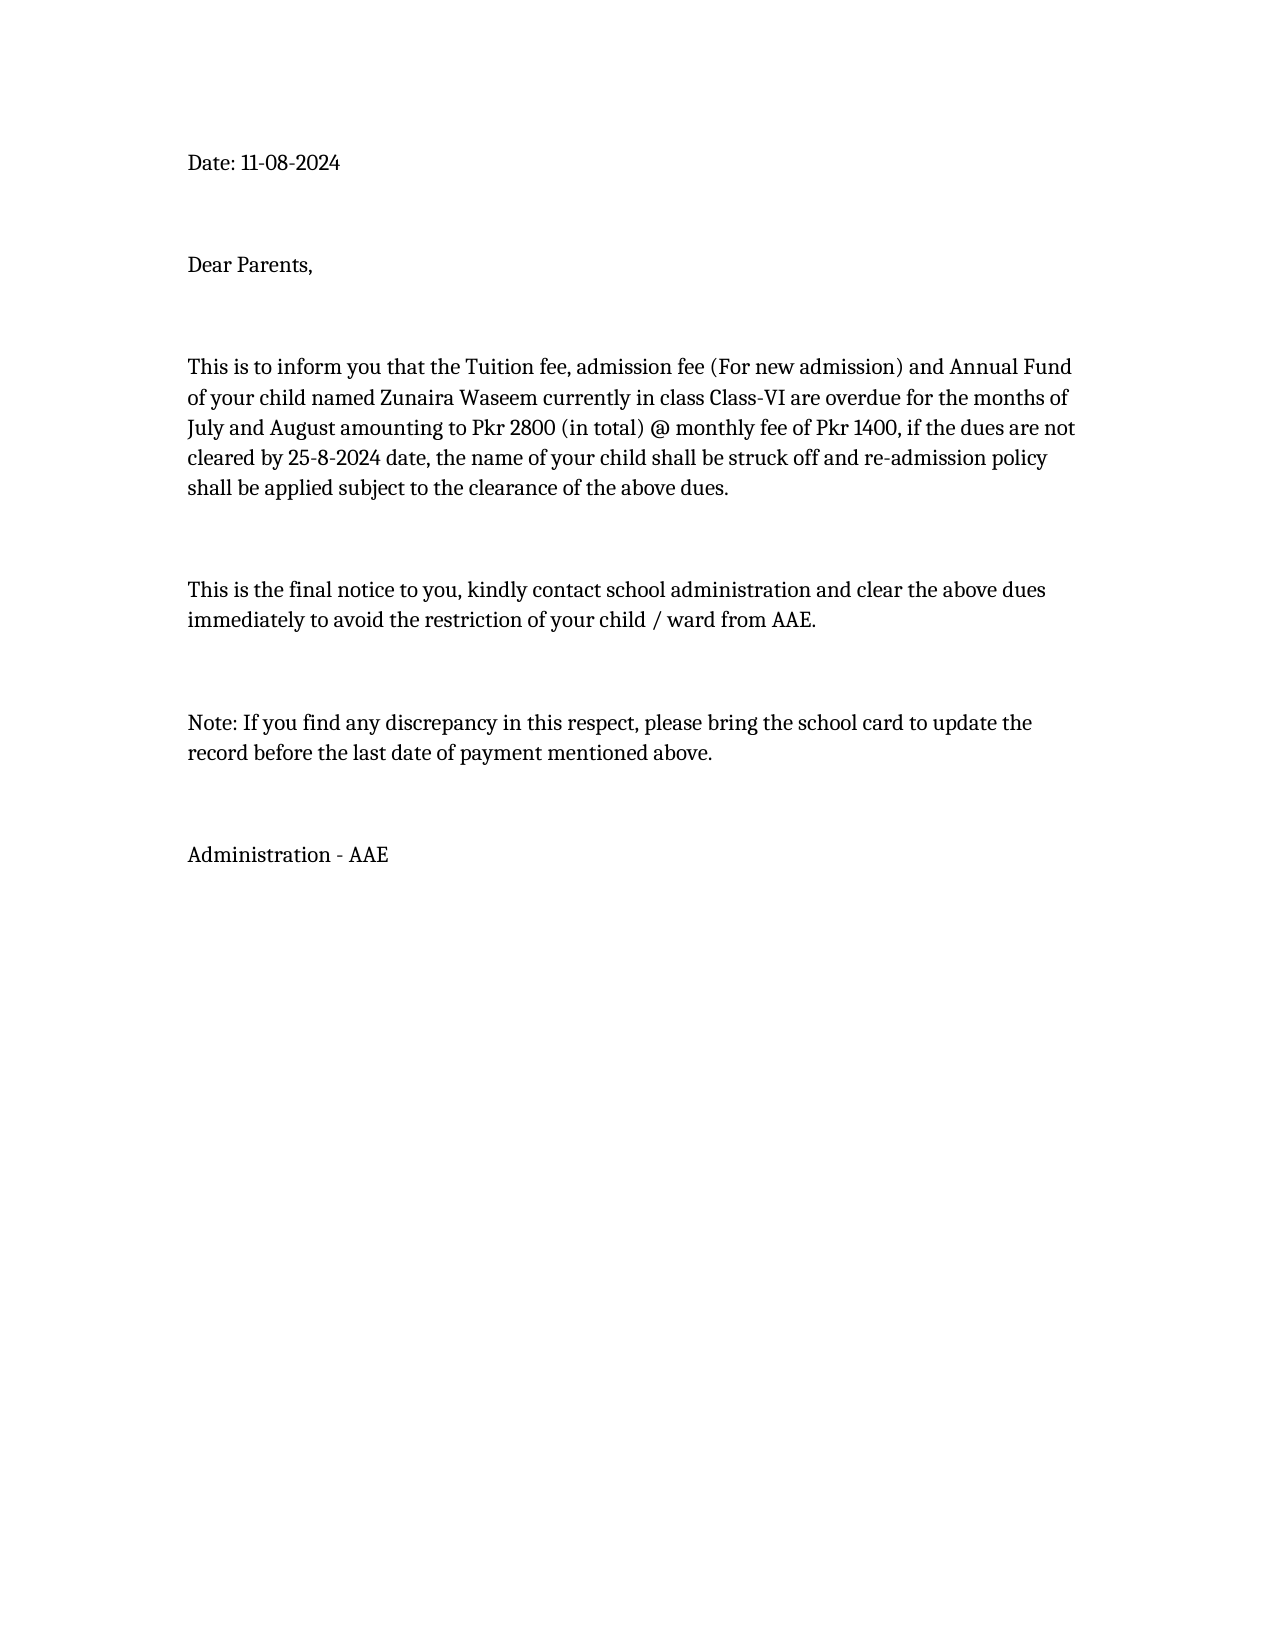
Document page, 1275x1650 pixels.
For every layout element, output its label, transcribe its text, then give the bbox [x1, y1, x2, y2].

text Note: If you find any discrepancy in this respect, please bring the school card to update the record before the last date of payment mentioned above. [187, 709, 1087, 766]
text Administration - AAE [187, 842, 1087, 868]
text Dear Parents, [187, 252, 1087, 278]
text This is to inform you that the Tuition fee, admission fee (For new admission) and Annual Fund of your child named Zunaira Waseem currently in class Class-VI are overdue for the months of July and August amounting to Pkr 2800 (in total) @ monthly fee of Pkr 1400, if the dues are not cleared by 25-8-2024 date, the name of your child shall be struck off and re-admission policy shall be applied subject to the clearance of the above dues. [187, 354, 1087, 501]
text This is the final notice to you, kindly contact school administration and clear the above dues immediately to avoid the restriction of your child / ward from AAE. [187, 577, 1087, 634]
text Date: 11-08-2024 [187, 150, 1087, 176]
